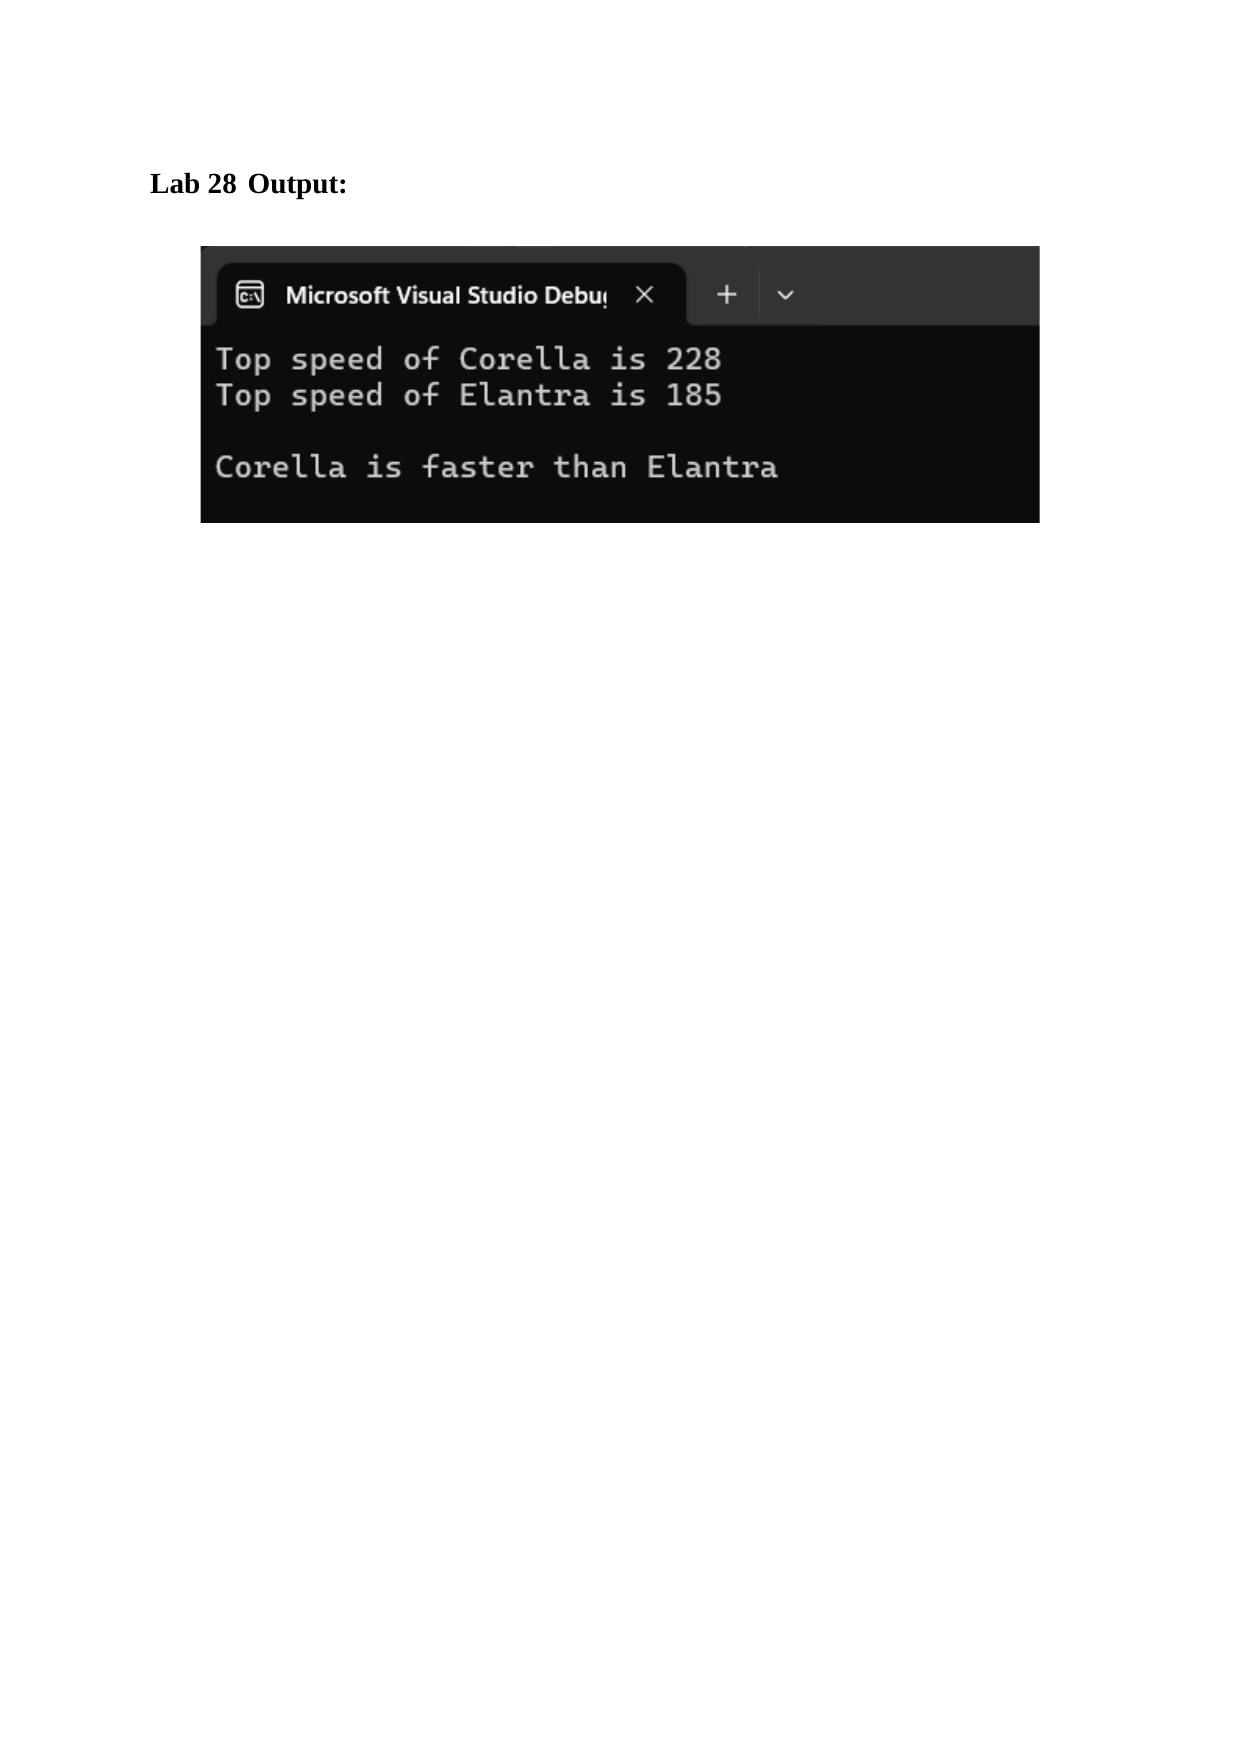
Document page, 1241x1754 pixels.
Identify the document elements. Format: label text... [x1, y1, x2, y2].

subtitle Output: [150, 167, 1090, 200]
picture [200, 246, 1040, 523]
